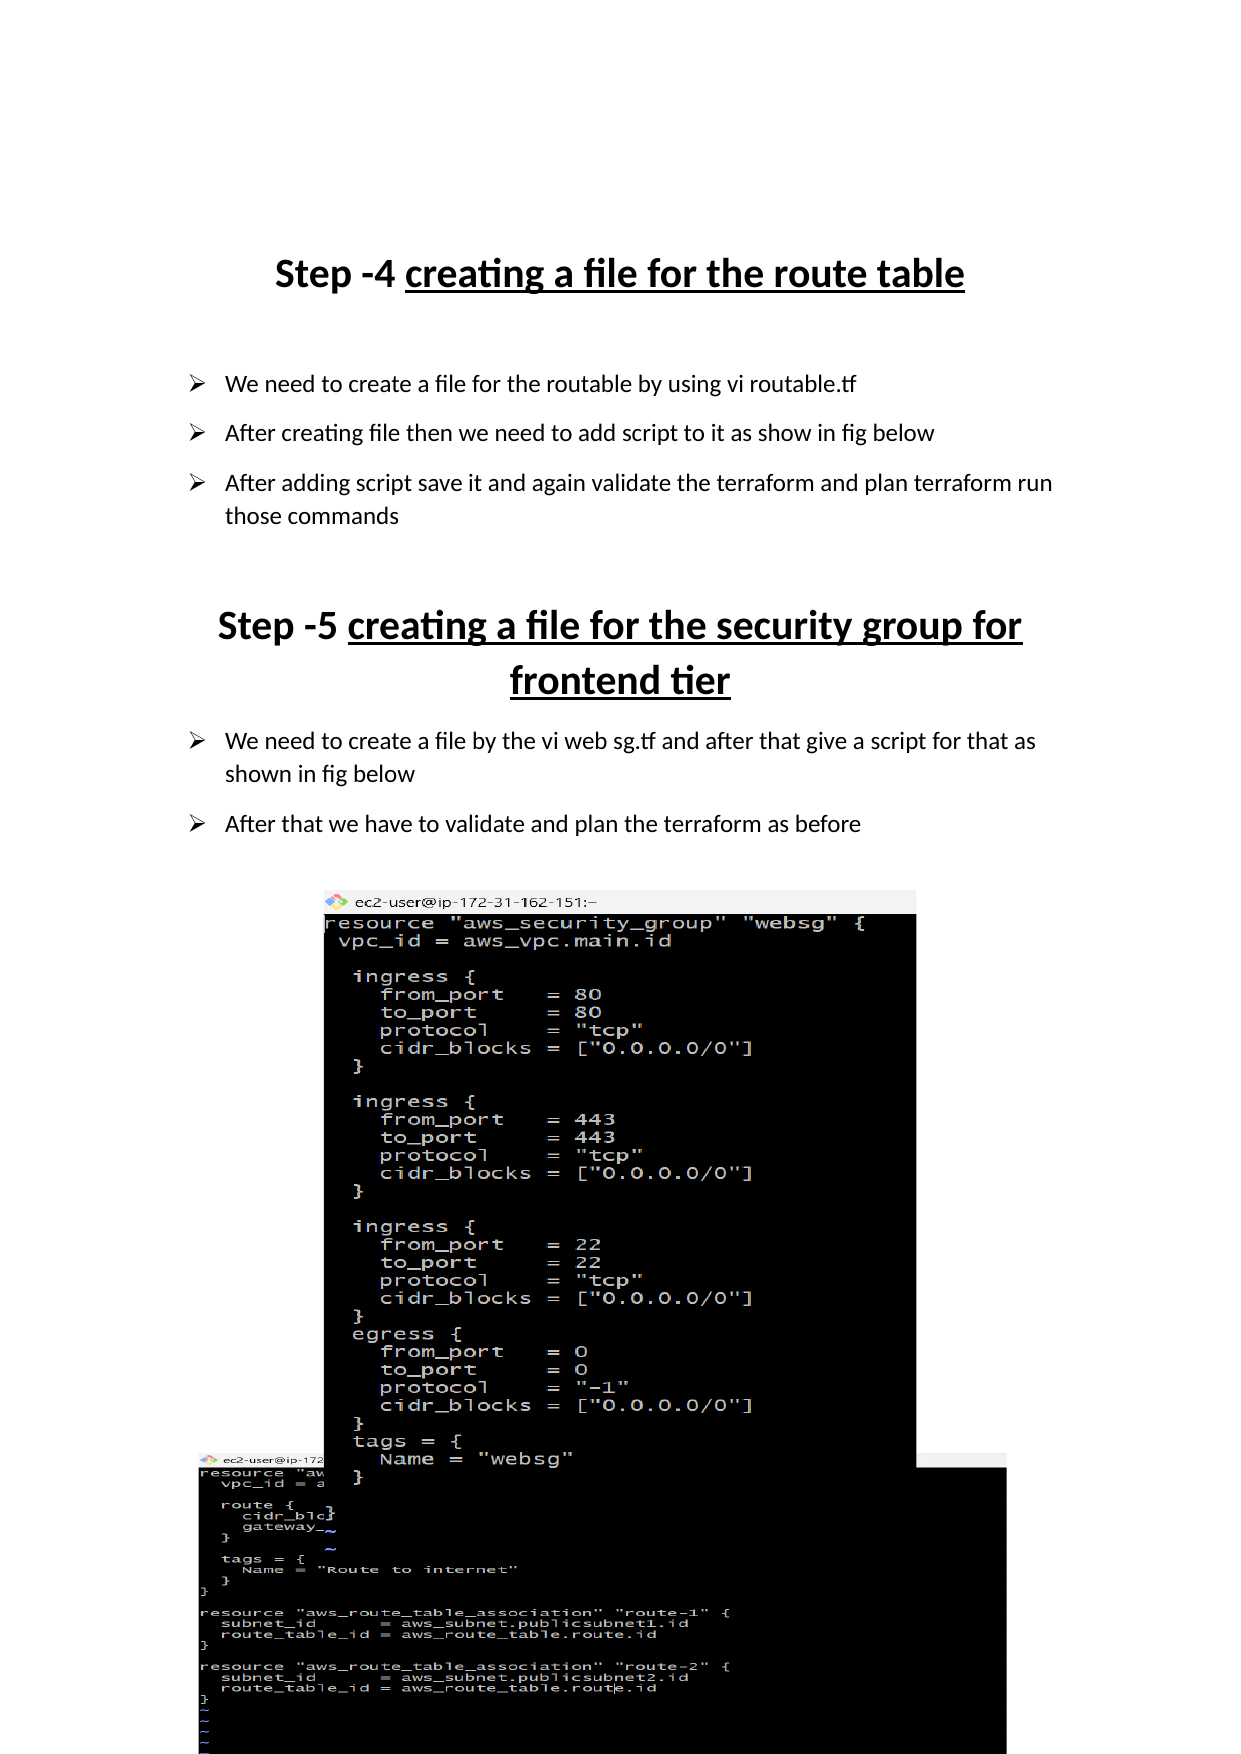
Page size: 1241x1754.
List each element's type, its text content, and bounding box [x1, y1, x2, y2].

list After that we have to validate and plan the terraform as before [187, 808, 1090, 838]
list We need to create a file for the routable by using vi routable.tf [187, 368, 1090, 398]
list After adding script save it and again validate the terraform and plan terraform run those commands [187, 467, 1090, 530]
list We need to create a file by the vi web sg.tf and after that give a script for that as shown in fig below [187, 726, 1090, 789]
list After creating file then we need to add script to it as show in fig below [187, 417, 1090, 448]
text Step -4 creating a file for the route table [150, 247, 1090, 297]
picture [198, 890, 1007, 1754]
text Step -5 creating a file for the security group for frontend tier [150, 599, 1090, 705]
